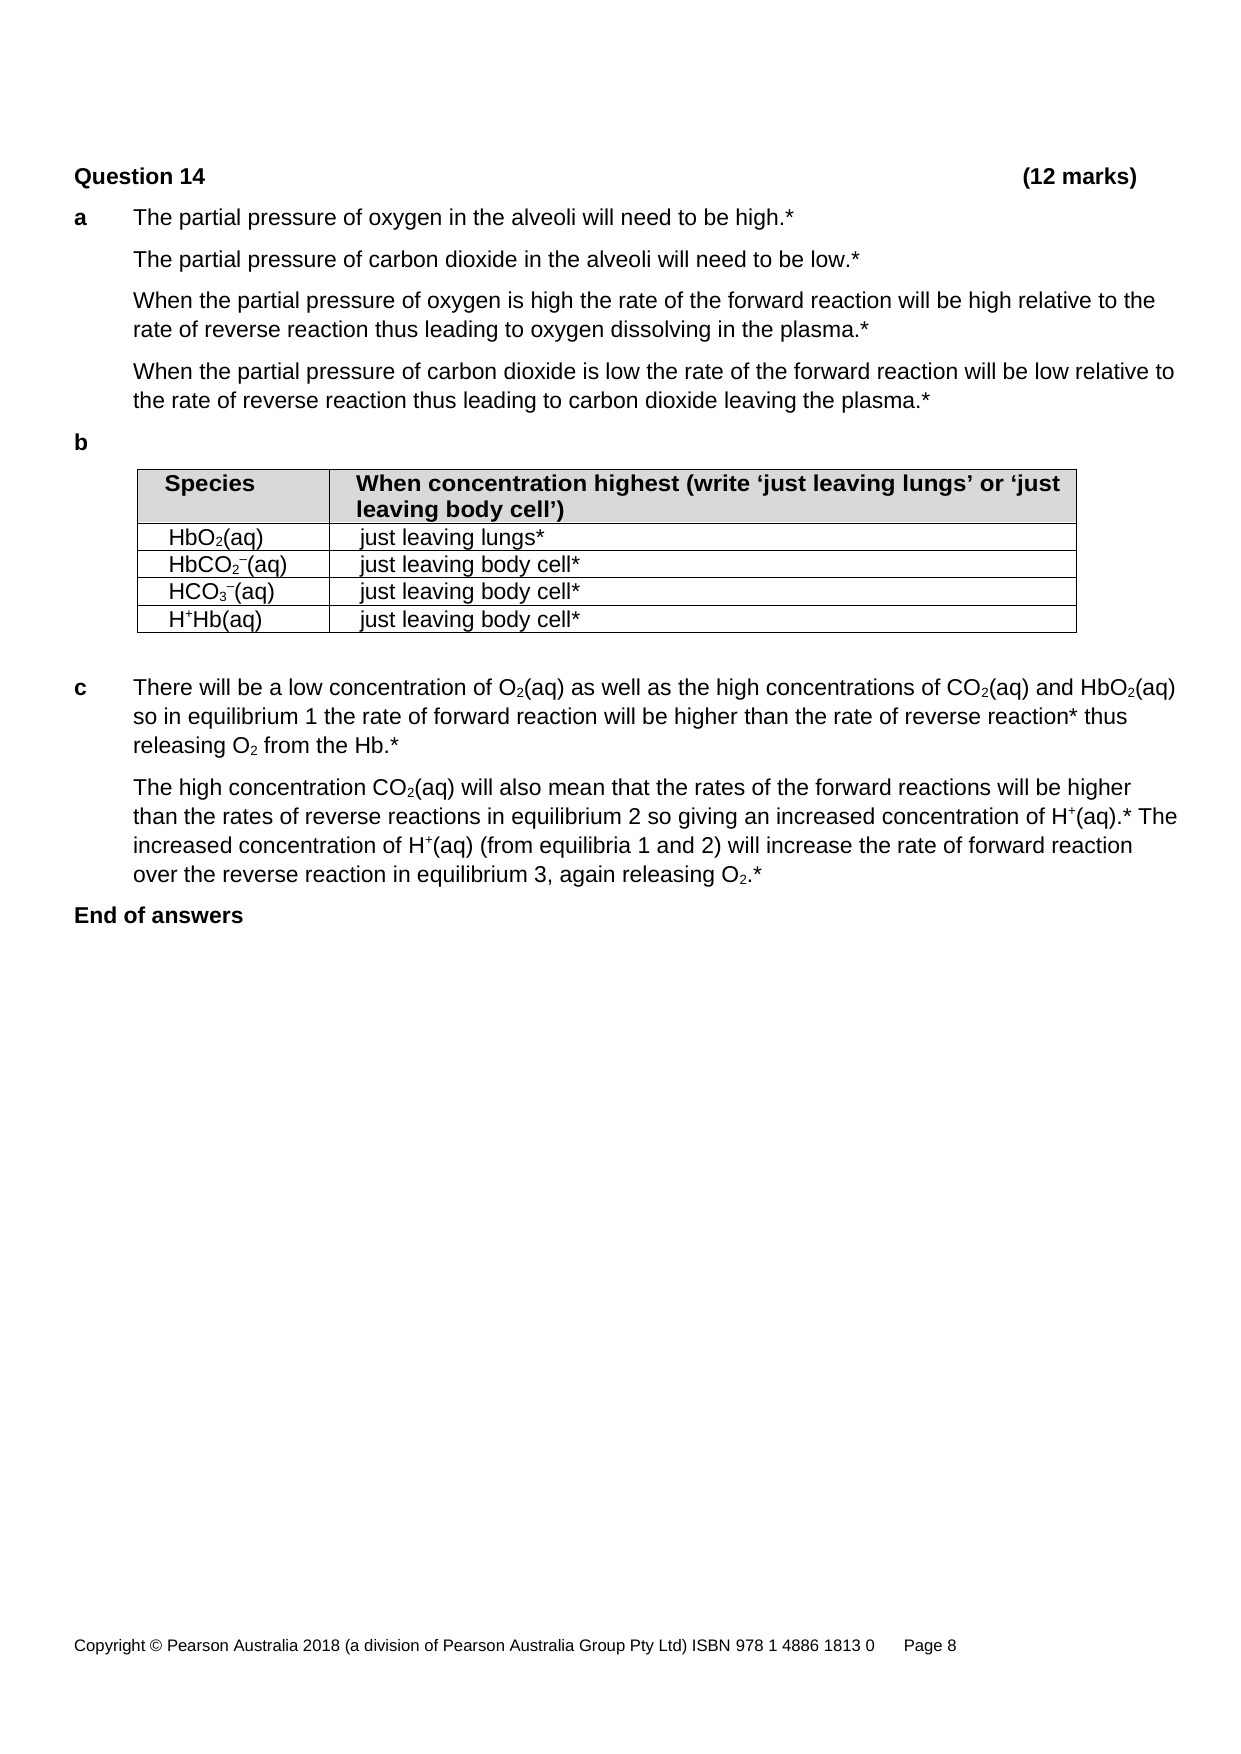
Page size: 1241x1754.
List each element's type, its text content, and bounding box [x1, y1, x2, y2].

table_cell just leaving body cell* [330, 606, 1076, 632]
text Question 14 (12 marks) [74, 162, 1181, 189]
table_cell just leaving lungs* [330, 524, 1076, 550]
table_cell just leaving body cell* [330, 551, 1076, 577]
text When the partial pressure of oxygen is high the rate of the forward reaction will be high relative to the rate of reverse reaction thus leading to oxygen dissolving in the plasma.* [74, 285, 1181, 344]
text c There will be a low concentration of O2(aq) as well as the high concentrations of CO2(aq) and HbO2(aq) so in equilibrium 1 the rate of forward reaction will be higher than the rate of reverse reaction* thus releasing O2 from the Hb.* [74, 672, 1181, 759]
text b [74, 427, 1181, 456]
table_cell H+Hb(aq) [138, 606, 329, 632]
table_cell HbO2(aq) [138, 524, 329, 550]
text The high concentration CO2(aq) will also mean that the rates of the forward reactions will be higher than the rates of reverse reactions in equilibrium 2 so giving an increased concentration of H+(aq).* The increased concentration of H+(aq) (from equilibria 1 and 2) will increase the rate of forward reaction over the reverse reaction in equilibrium 3, again releasing O2.* [74, 772, 1181, 889]
text When the partial pressure of carbon dioxide is low the rate of the forward reaction will be low relative to the rate of reverse reaction thus leading to carbon dioxide leaving the plasma.* [74, 356, 1181, 414]
table_header Species [138, 470, 329, 522]
table_cell just leaving body cell* [330, 578, 1076, 605]
text The partial pressure of carbon dioxide in the alveoli will need to be low.* [74, 244, 1181, 273]
table_cell HbCO2–(aq) [138, 551, 329, 577]
text End of answers [74, 901, 1181, 928]
table_cell HCO3–(aq) [138, 578, 329, 605]
text a The partial pressure of oxygen in the alveoli will need to be high.* [74, 202, 1181, 231]
table_header When concentration highest (write ‘just leaving lungs’ or ‘just leaving body cell’) [330, 470, 1076, 522]
